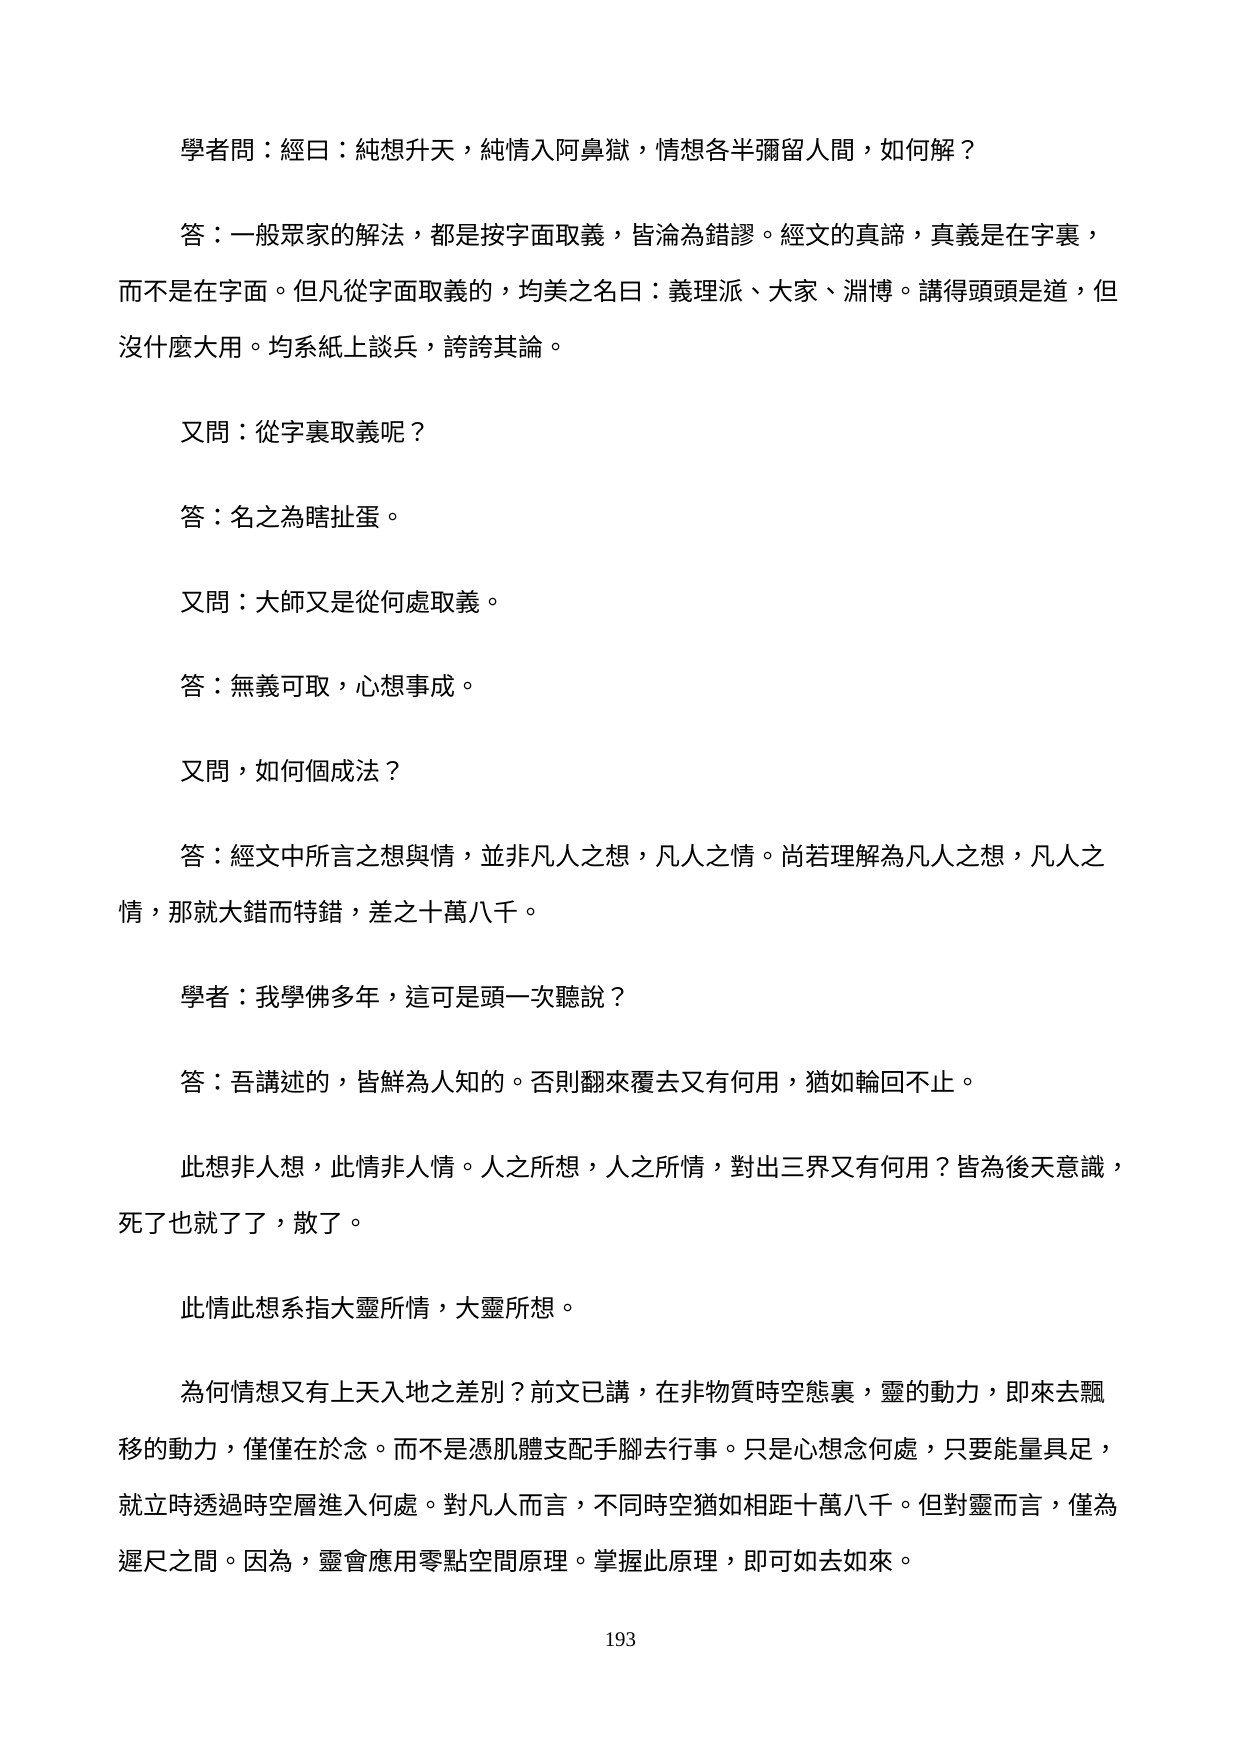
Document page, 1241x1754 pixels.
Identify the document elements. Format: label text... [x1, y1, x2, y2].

text 為何情想又有上天入地之差別？前文已講，在非物質時空態裏，靈的動力，即來去飄移的動力，僅僅在於念。而不是憑肌體支配手腳去行事。只是心想念何處，只要能量具足，就立時透過時空層進入何處。對凡人而言，不同時空猶如相距十萬八千。但對靈而言，僅為遲尺之間。因為，靈會應用零點空間原理。掌握此原理，即可如去如來。 [118, 1372, 1122, 1578]
text 答：吾講述的，皆鮮為人知的。否則翻來覆去又有何用，猶如輪回不止。 [118, 1062, 1122, 1099]
text 答：名之為瞎扯蛋。 [118, 497, 1122, 534]
text 答：經文中所言之想與情，並非凡人之想，凡人之情。尚若理解為凡人之想，凡人之情，那就大錯而特錯，差之十萬八千。 [118, 836, 1122, 929]
text 又問：從字裏取義呢？ [118, 412, 1122, 449]
text 答：無義可取，心想事成。 [118, 666, 1122, 704]
text 學者問：經曰：純想升天，純情入阿鼻獄，情想各半彌留人間，如何解？ [118, 130, 1122, 167]
text 此情此想系指大靈所情，大靈所想。 [118, 1287, 1122, 1325]
text 又問：大師又是從何處取義。 [118, 581, 1122, 619]
text 此想非人想，此情非人情。人之所想，人之所情，對出三界又有何用？皆為後天意識，死了也就了了，散了。 [118, 1146, 1122, 1240]
text 學者：我學佛多年，這可是頭一次聽說？ [118, 977, 1122, 1014]
text 又問，如何個成法？ [118, 751, 1122, 788]
text 答：一般眾家的解法，都是按字面取義，皆淪為錯謬。經文的真諦，真義是在字裏，而不是在字面。但凡從字面取義的，均美之名曰：義理派、大家、淵博。講得頭頭是道，但沒什麼大用。均系紙上談兵，誇誇其論。 [118, 214, 1122, 364]
